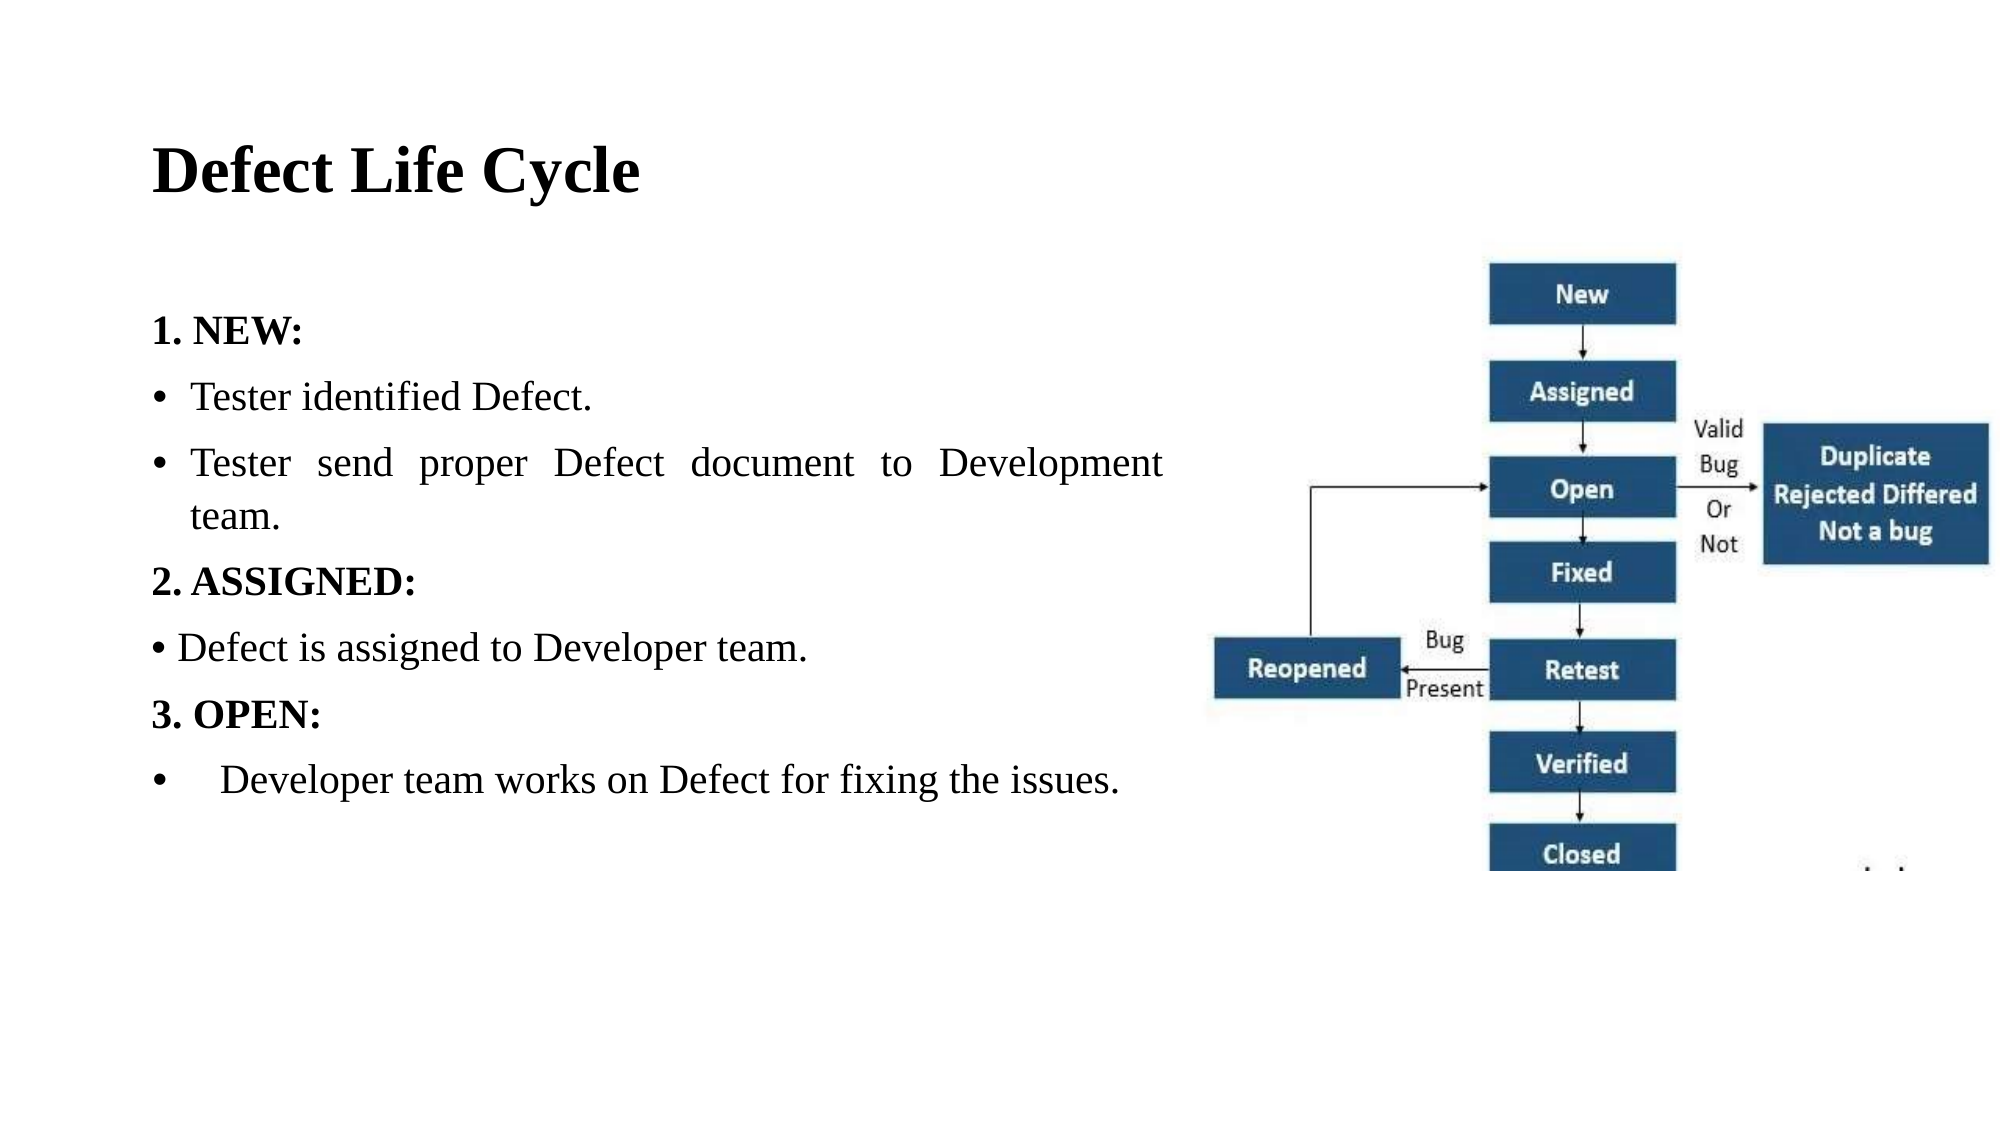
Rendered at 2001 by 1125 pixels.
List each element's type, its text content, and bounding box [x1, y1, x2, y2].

text 1. NEW: [151, 305, 1170, 353]
list Developer team works on Defect for fixing the issues. [152, 755, 1170, 803]
text • Defect is assigned to Developer team. [151, 622, 1170, 671]
list Tester send proper Defect document to Development team. [152, 437, 1170, 538]
text 3. OPEN: [151, 689, 1170, 737]
text 2. ASSIGNED: [151, 557, 1170, 605]
list Tester identified Defect. [152, 371, 1170, 419]
picture [1182, 216, 2000, 871]
